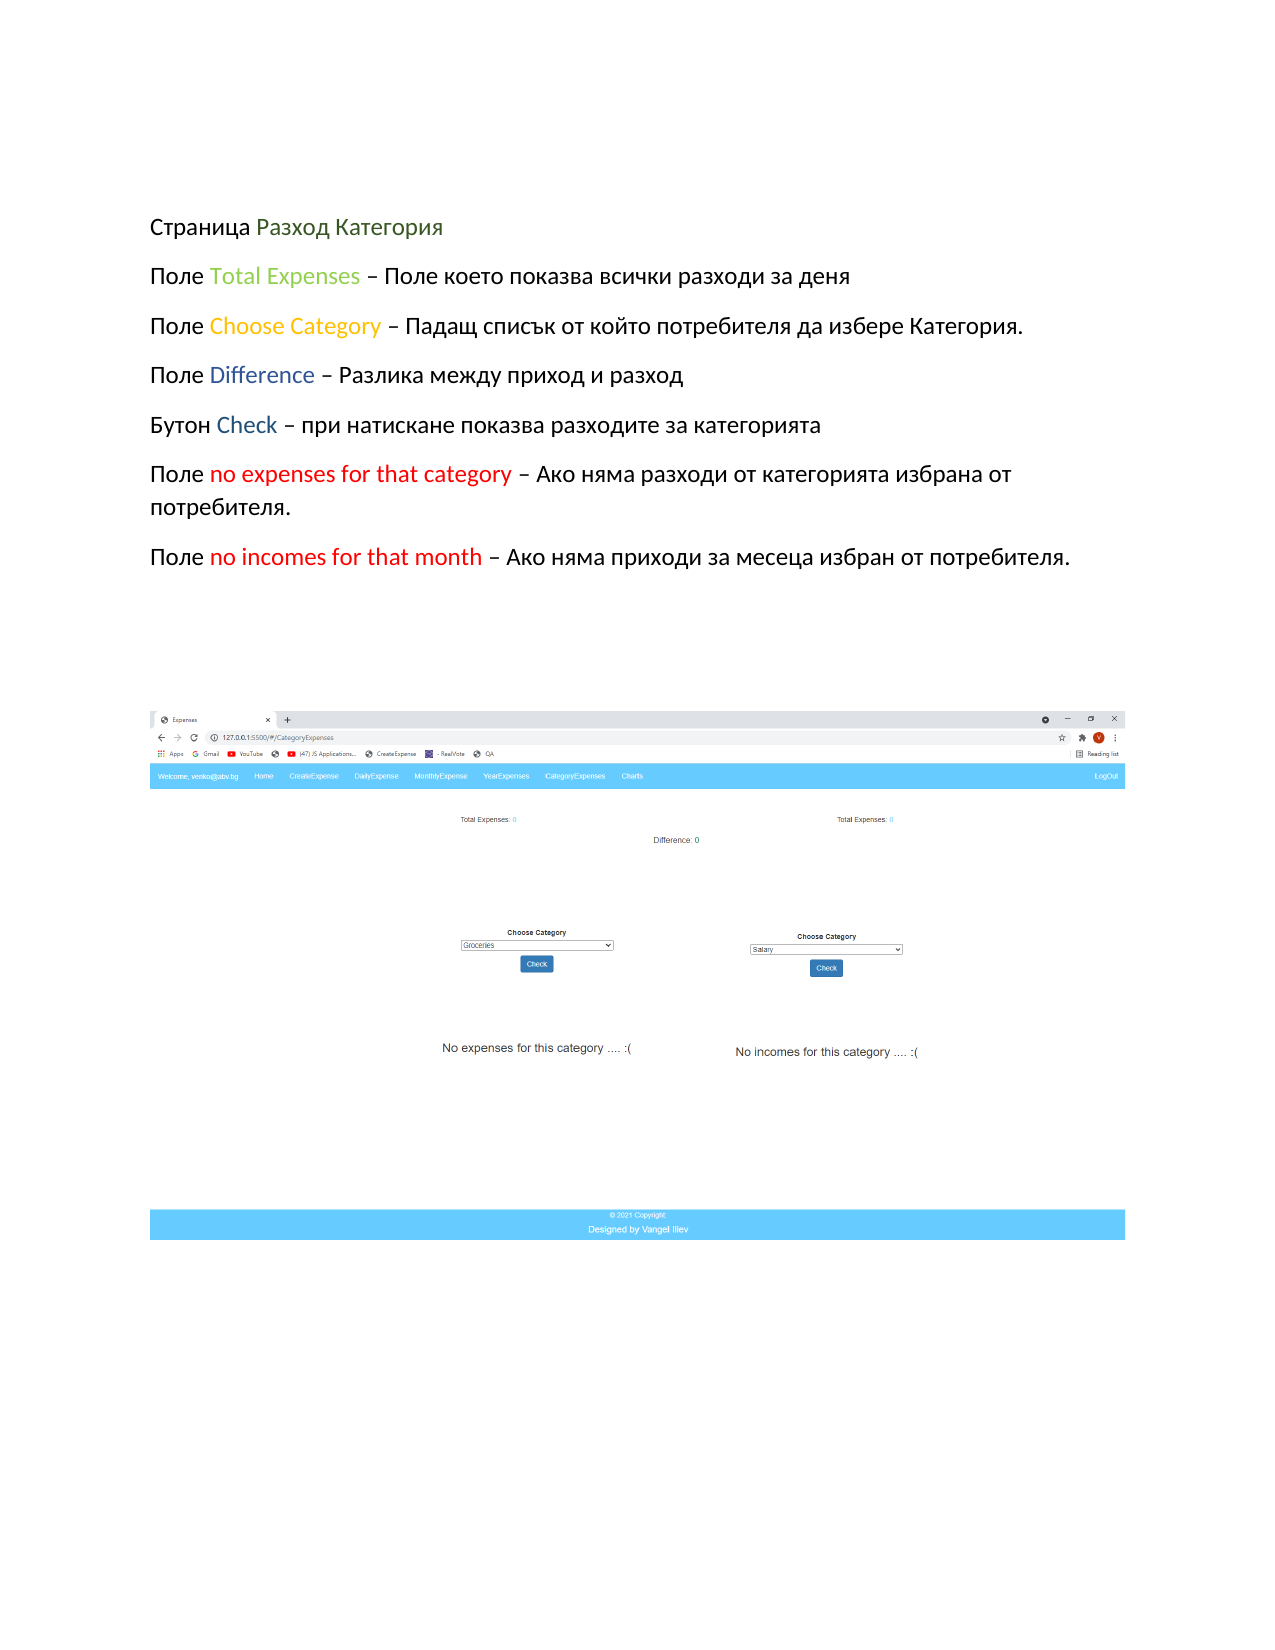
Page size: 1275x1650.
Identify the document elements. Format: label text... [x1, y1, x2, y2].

text Поле no expenses for that category – Ако няма разходи от категорията избрана от потребителя. [150, 458, 1125, 522]
picture [150, 711, 1125, 1240]
text Поле Total Expenses – Поле което показва всички разходи за деня [150, 260, 1125, 291]
text Поле Choose Category – Падащ списък от който потребителя да избере Категория. [150, 310, 1125, 340]
text Страница Разход Категория [150, 211, 1125, 241]
text Бутон Check – при натискане показва разходите за категорията [150, 409, 1125, 439]
text Поле no incomes for that month – Ако няма приходи за месеца избран от потребителя. [150, 541, 1125, 572]
text Поле Difference – Разлика между приход и разход [150, 359, 1125, 390]
